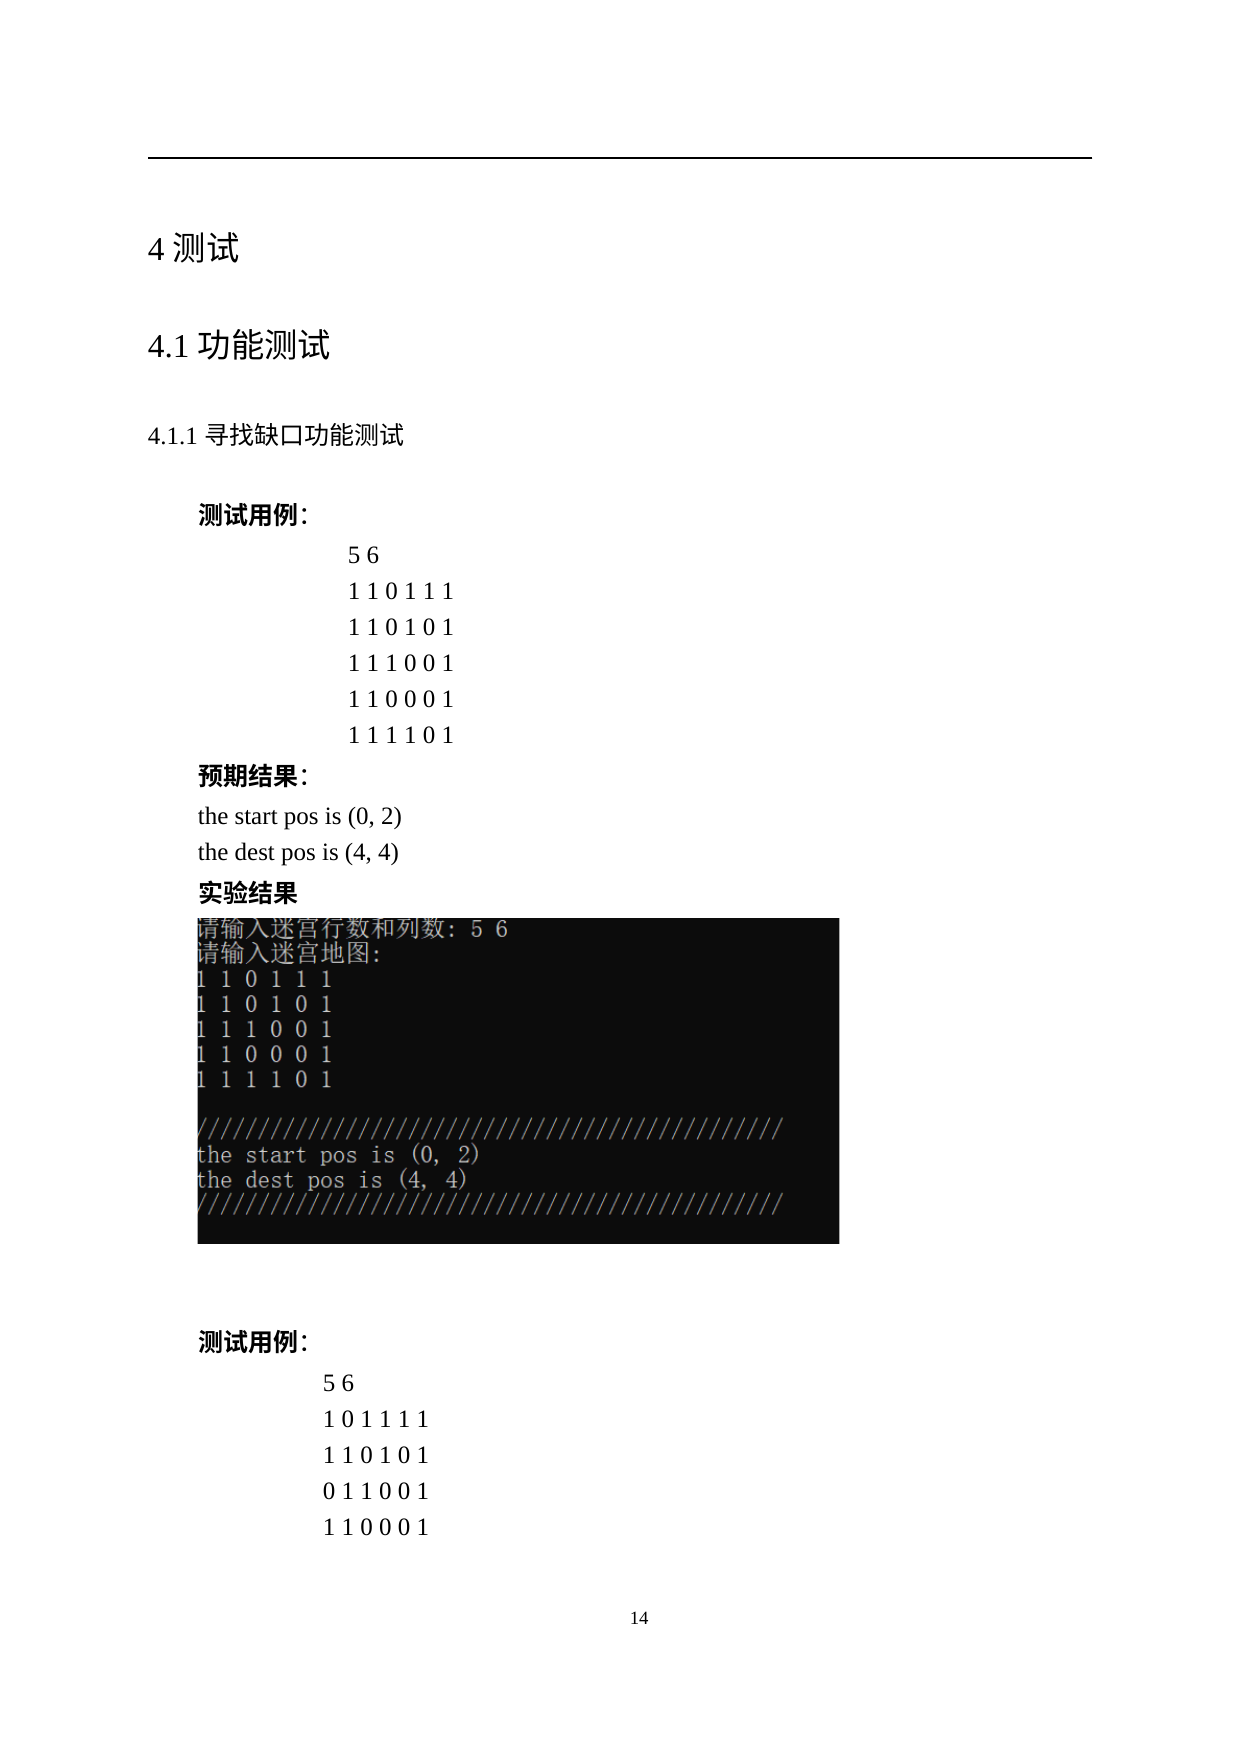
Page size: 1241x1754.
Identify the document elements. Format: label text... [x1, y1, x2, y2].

subtitle 4.1 功能测试 [148, 318, 1092, 367]
text 1 1 0 0 0 1 [298, 684, 1092, 713]
text the start pos is (0, 2) [148, 801, 1092, 830]
text 1 1 0 0 0 1 [273, 1512, 1092, 1541]
text 测试用例： [148, 495, 1092, 531]
text 1 1 0 1 0 1 [273, 1440, 1092, 1469]
text 5 6 [273, 1368, 1092, 1397]
text 0 1 1 0 0 1 [273, 1476, 1092, 1504]
text 1 1 0 1 0 1 [298, 612, 1092, 641]
text 1 1 0 1 1 1 [298, 576, 1092, 605]
subtitle 4.1.1 寻找缺口功能测试 [148, 416, 1092, 452]
text 测试用例： [148, 1323, 1092, 1359]
subtitle 4 测试 [148, 221, 1092, 269]
text 1 0 1 1 1 1 [273, 1404, 1092, 1433]
text the dest pos is (4, 4) [148, 837, 1092, 866]
text 1 1 1 0 0 1 [298, 648, 1092, 677]
text 预期结果： [148, 756, 1092, 792]
text 1 1 1 1 0 1 [298, 720, 1092, 749]
text 实验结果 [148, 873, 1092, 909]
picture [197, 918, 840, 1244]
text 5 6 [298, 541, 1092, 569]
